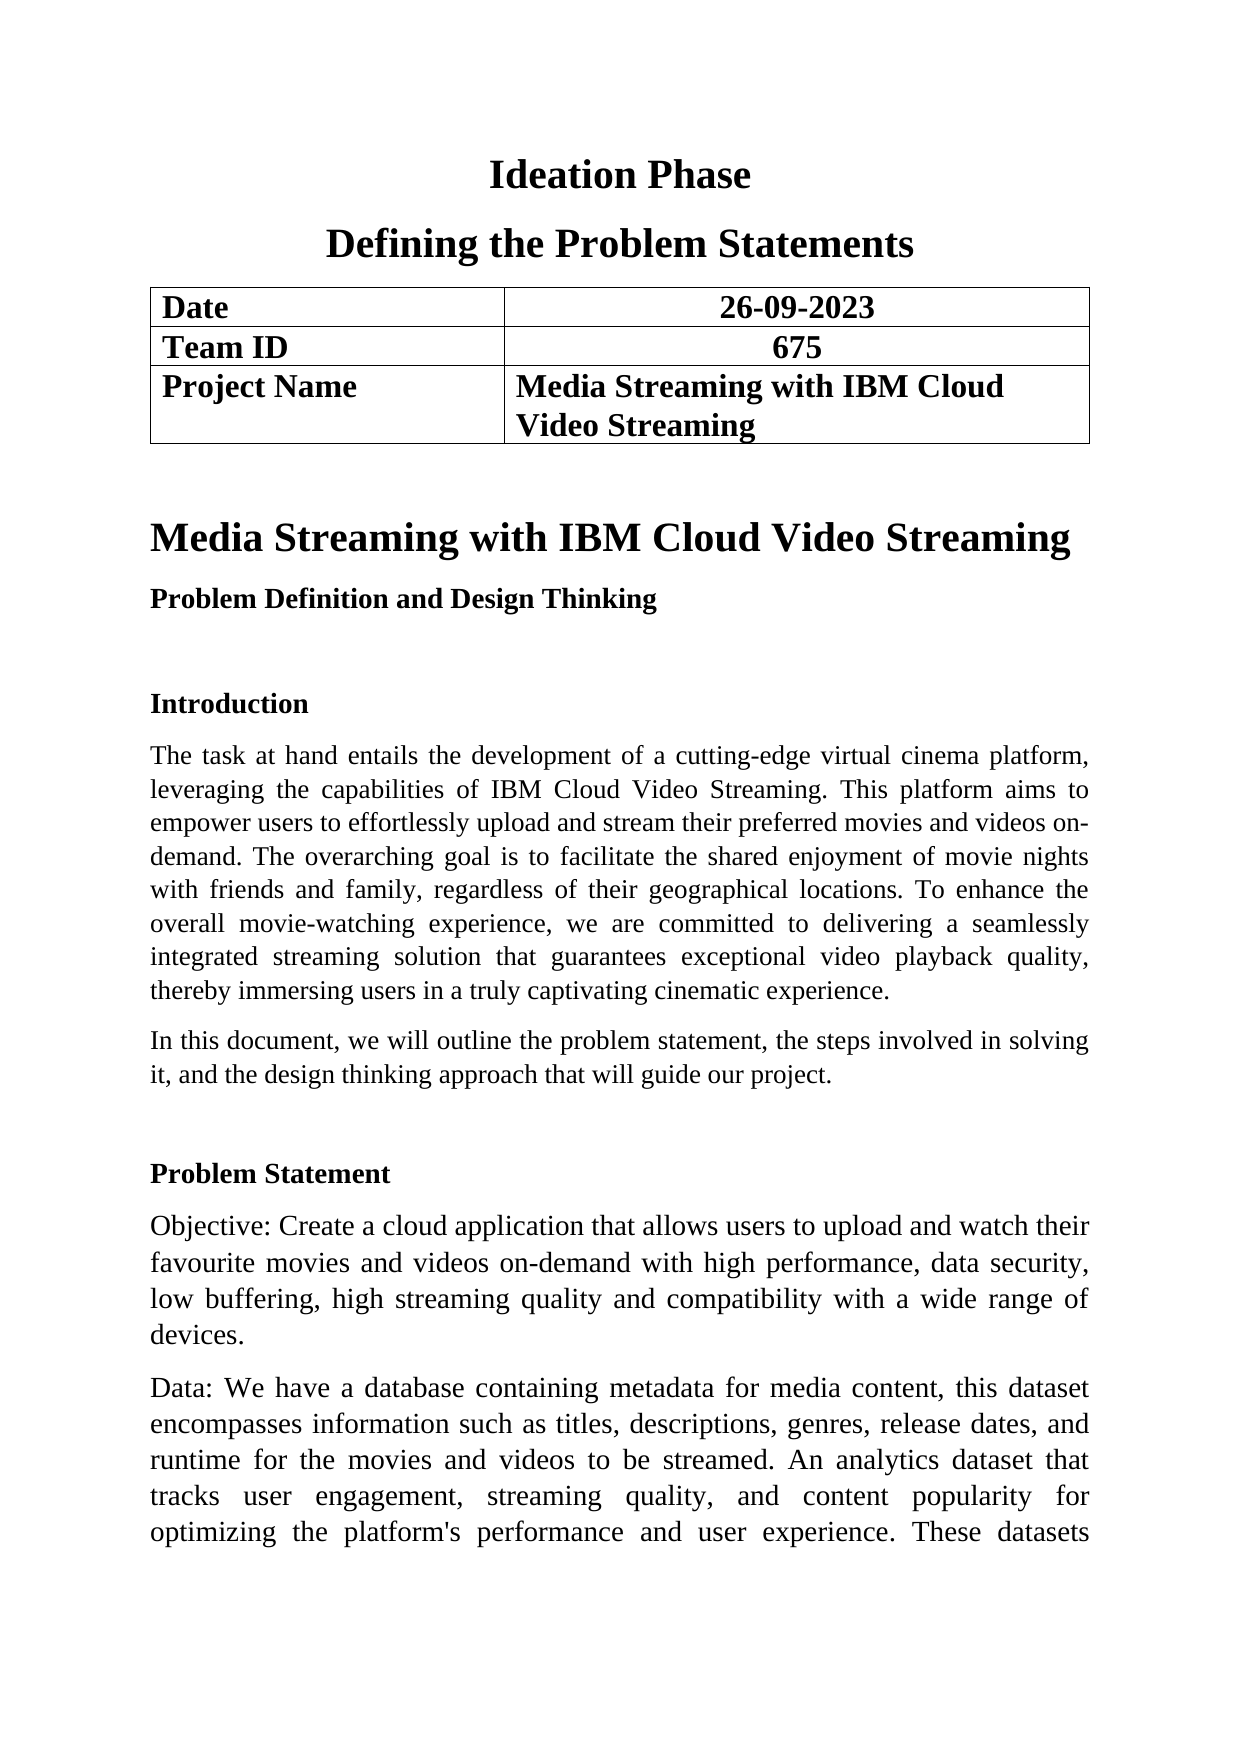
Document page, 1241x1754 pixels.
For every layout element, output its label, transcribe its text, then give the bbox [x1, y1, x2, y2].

text Objective: Create a cloud application that allows users to upload and watch their favourite movies and videos on-demand with high performance, data security, low buffering, high streaming quality and compatibility with a wide range of devices. [150, 1208, 1090, 1351]
text Ideation Phase [150, 150, 1090, 198]
text Defining the Problem Statements [150, 218, 1090, 266]
text Introduction [150, 686, 1090, 720]
table_header Date [151, 288, 504, 326]
text Media Streaming with IBM Cloud Video Streaming [150, 512, 1090, 560]
table_cell Team ID [151, 327, 504, 365]
table_cell Media Streaming with IBM Cloud Video Streaming [505, 366, 1089, 443]
text Problem Definition and Design Thinking [150, 581, 1090, 614]
table_header 26-09-2023 [505, 288, 1089, 326]
text Problem Statement [150, 1156, 1090, 1189]
text In this document, we will outline the problem statement, the steps involved in solving it, and the design thinking approach that will guide our project. [150, 1024, 1090, 1089]
table_cell Project Name [151, 366, 504, 443]
table_cell 675 [505, 327, 1089, 365]
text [150, 1370, 1090, 1548]
text The task at hand entails the development of a cutting-edge virtual cinema platform, leveraging the capabilities of IBM Cloud Video Streaming. This platform aims to empower users to effortlessly upload and stream their preferred movies and videos on-demand. The overarching goal is to facilitate the shared enjoyment of movie nights with friends and family, regardless of their geographical locations. To enhance the overall movie-watching experience, we are committed to delivering a seamlessly integrated streaming solution that guarantees exceptional video playback quality, thereby immersing users in a truly captivating cinematic experience. [150, 739, 1090, 1005]
